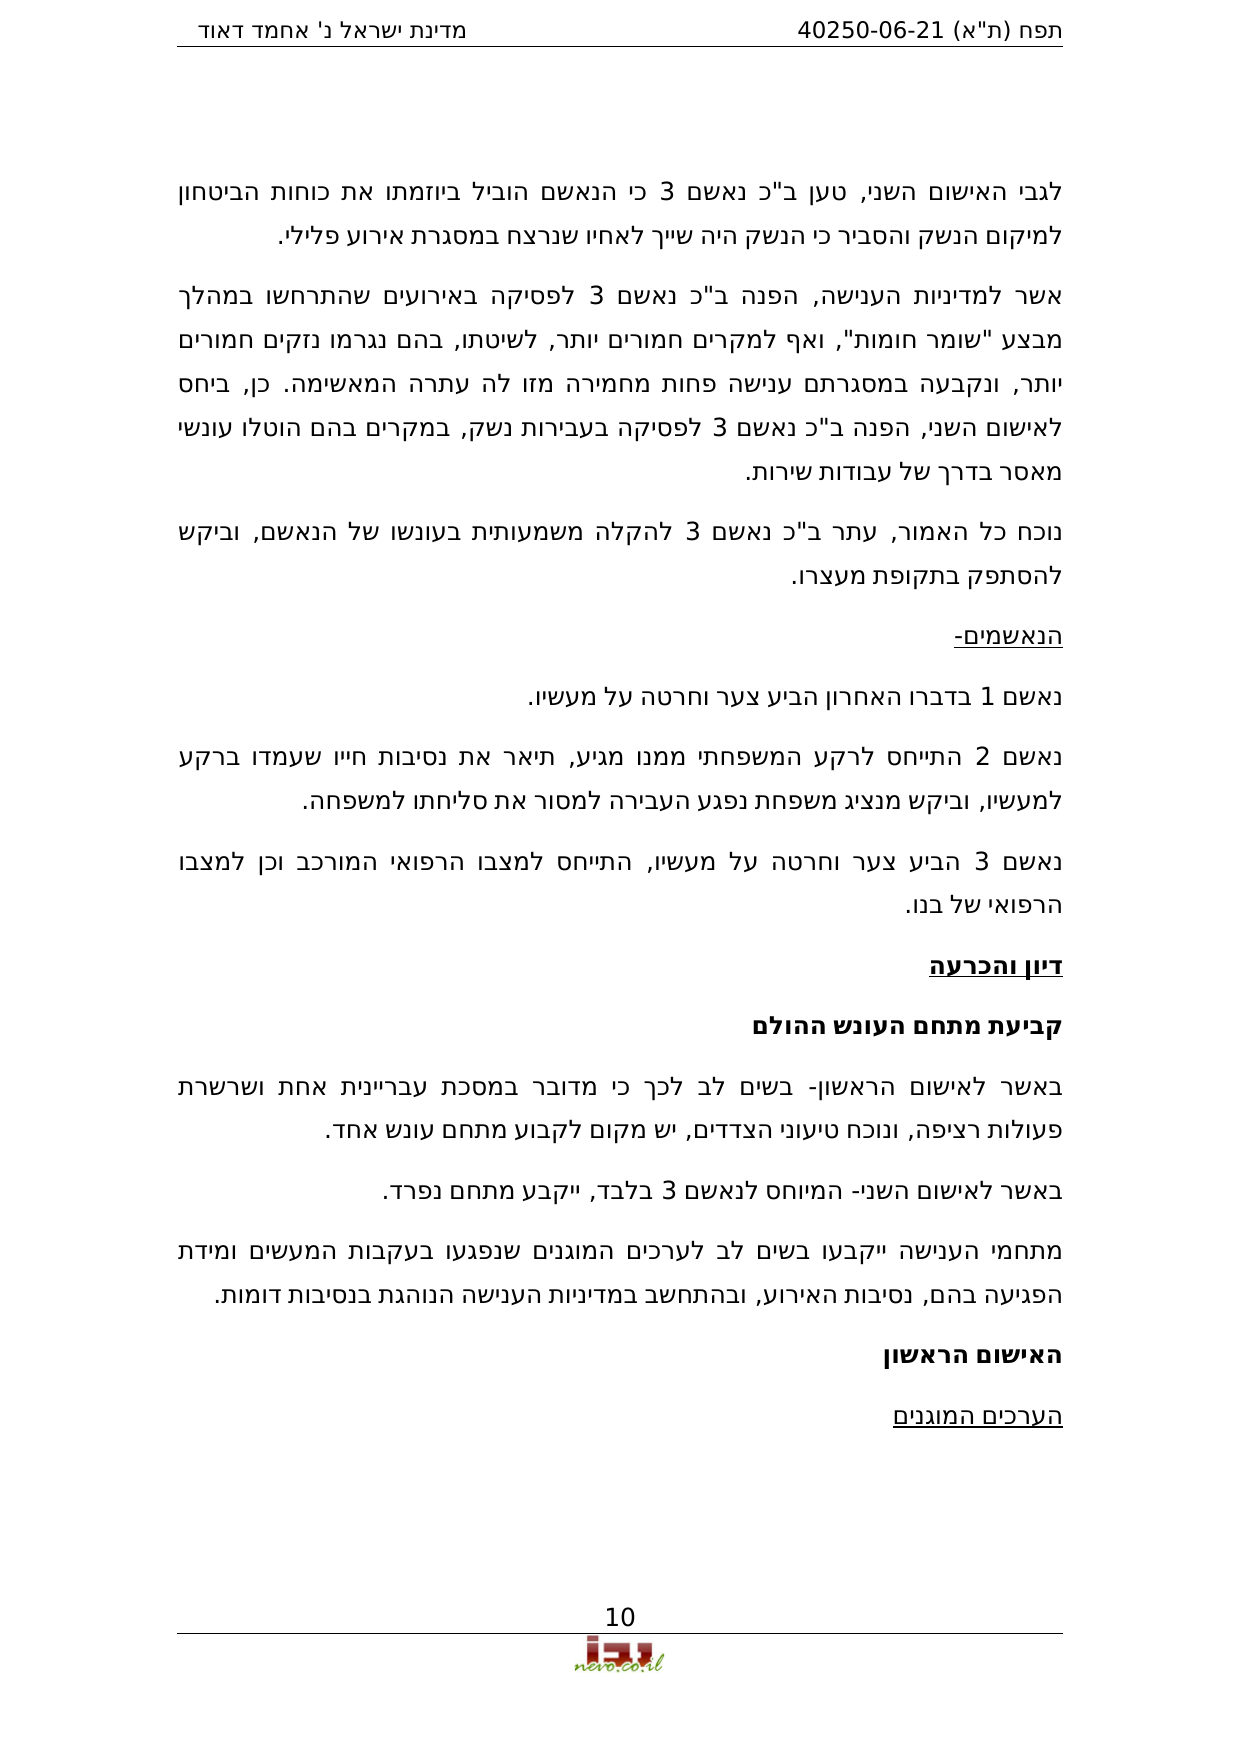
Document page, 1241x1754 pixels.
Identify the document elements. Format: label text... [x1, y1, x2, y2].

text באשר לאישום הראשון- בשים לב לכך כי מדובר במסכת עבריינית אחת ושרשרת פעולות רציפה, ונוכח טיעוני הצדדים, יש מקום לקבוע מתחם עונש אחד. [177, 1072, 1063, 1145]
text אשר למדיניות הענישה, הפנה ב"כ נאשם 3 לפסיקה באירועים שהתרחשו במהלך מבצע "שומר חומות", ואף למקרים חמורים יותר, לשיטתו, בהם נגרמו נזקים חמורים יותר, ונקבעה במסגרתם ענישה פחות מחמירה מזו לה עתרה המאשימה. כן, ביחס לאישום השני, הפנה ב"כ נאשם 3 לפסיקה בעבירות נשק, במקרים בהם הוטלו עונשי מאסר בדרך של עבודות שירות. [177, 281, 1063, 486]
text נאשם 2 התייחס לרקע המשפחתי ממנו מגיע, תיאר את נסיבות חייו שעמדו ברקע למעשיו, וביקש מנציג משפחת נפגע העבירה למסור את סליחתו למשפחה. [177, 742, 1063, 815]
text נאשם 3 הביע צער וחרטה על מעשיו, התייחס למצבו הרפואי המורכב וכן למצבו הרפואי של בנו. [177, 847, 1063, 920]
picture [574, 1635, 666, 1673]
text קביעת מתחם העונש ההולם [177, 1011, 1063, 1041]
text הנאשמים- [177, 622, 1063, 651]
text הערכים המוגנים [177, 1401, 1063, 1430]
text נוכח כל האמור, עתר ב"כ נאשם 3 להקלה משמעותית בעונשו של הנאשם, וביקש להסתפק בתקופת מעצרו. [177, 517, 1063, 590]
text באשר לאישום השני- המיוחס לנאשם 3 בלבד, ייקבע מתחם נפרד. [177, 1176, 1063, 1205]
text לגבי האישום השני, טען ב"כ נאשם 3 כי הנאשם הוביל ביוזמתו את כוחות הביטחון למיקום הנשק והסביר כי הנשק היה שייך לאחיו שנרצח במסגרת אירוע פלילי. [177, 177, 1063, 250]
text דיון והכרעה [177, 951, 1063, 980]
text האישום הראשון [177, 1341, 1063, 1370]
text נאשם 1 בדברו האחרון הביע צער וחרטה על מעשיו. [177, 682, 1063, 711]
text מתחמי הענישה ייקבעו בשים לב לערכים המוגנים שנפגעו בעקבות המעשים ומידת הפגיעה בהם, נסיבות האירוע, ובהתחשב במדיניות הענישה הנוהגת בנסיבות דומות. [177, 1236, 1063, 1309]
